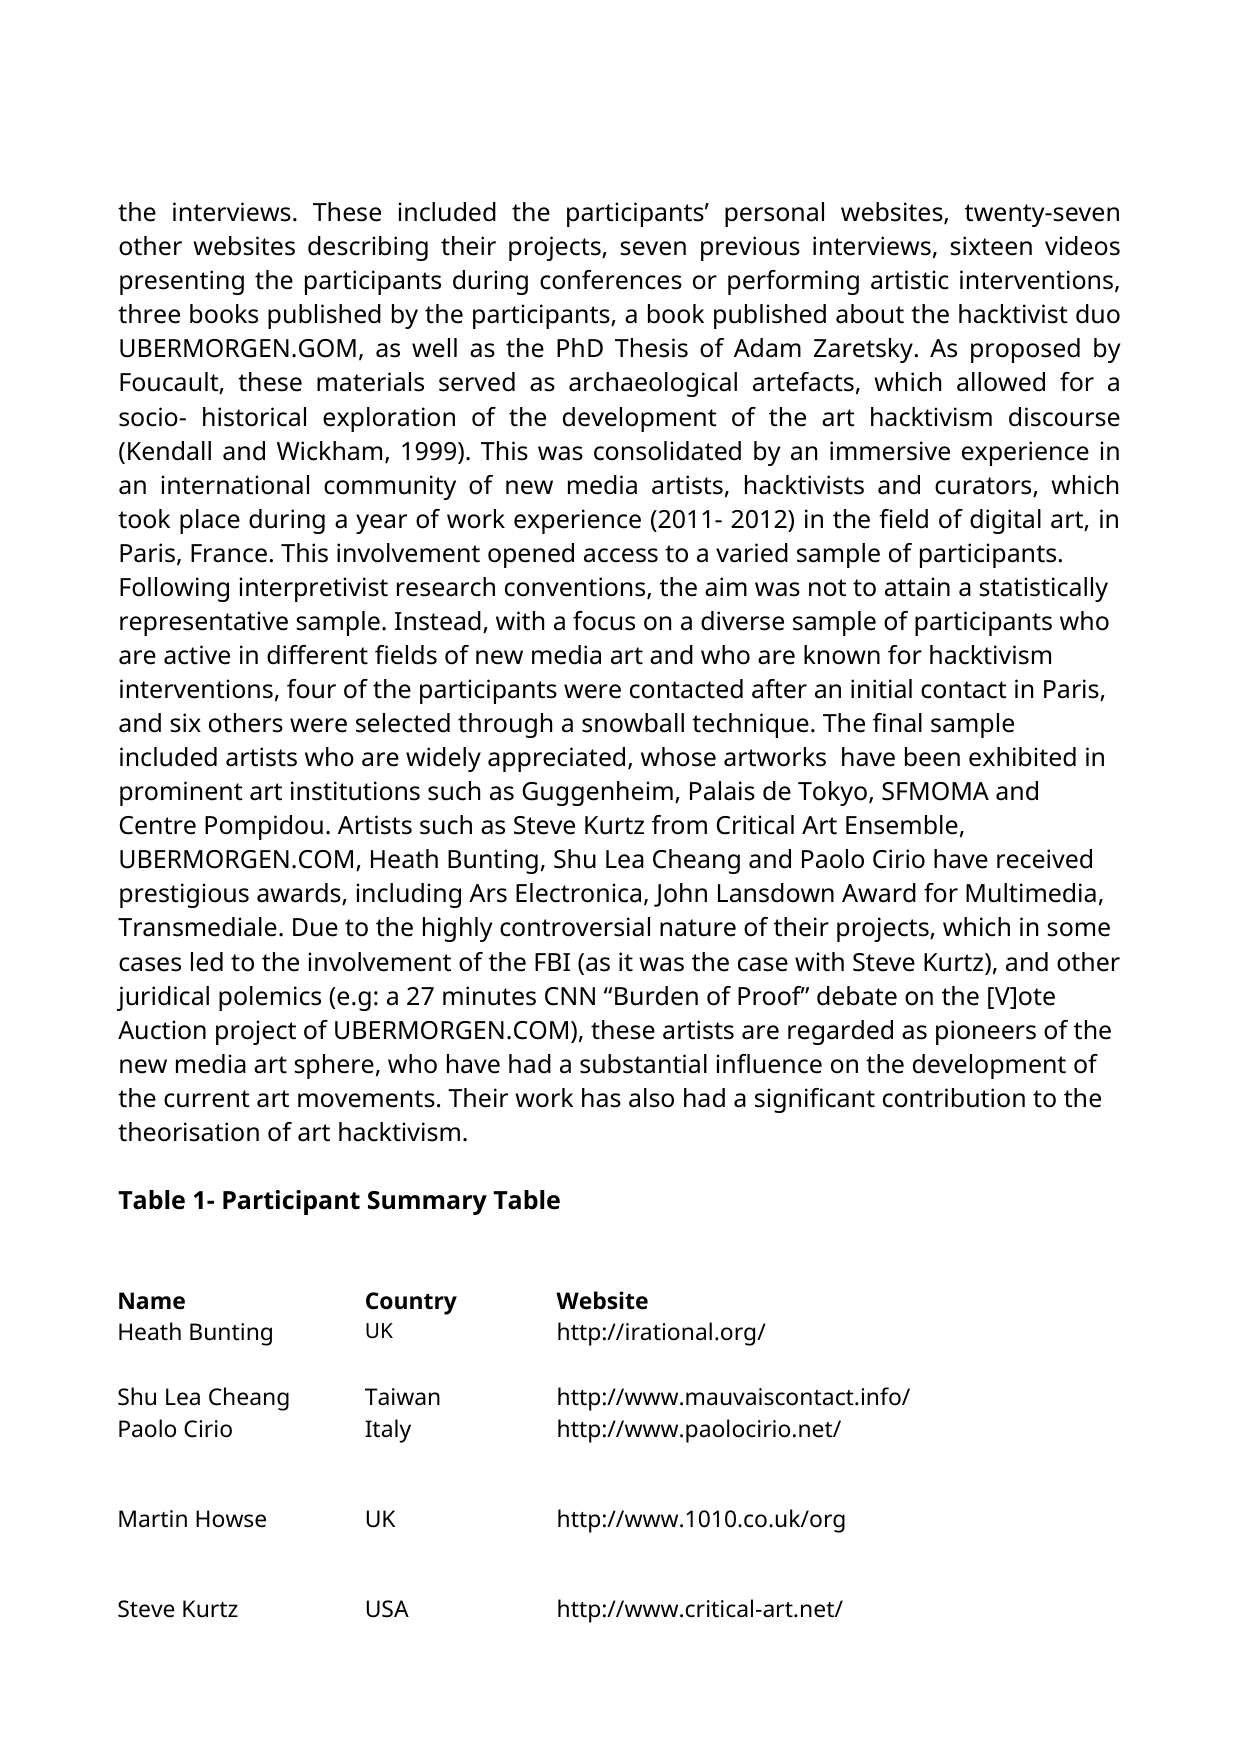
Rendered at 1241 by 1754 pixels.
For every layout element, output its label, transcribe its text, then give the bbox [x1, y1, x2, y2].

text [118, 195, 1122, 569]
text Following interpretivist research conventions, the aim was not to attain a statistically representative sample. Instead, with a focus on a diverse sample of participants who are active in different fields of new media art and who are known for hacktivism interventions, four of the participants were contacted after an initial contact in Paris, and six others were selected through a snowball technique. The final sample included artists who are widely appreciated, whose artworks have been exhibited in prominent art institutions such as Guggenheim, Palais de Tokyo, SFMOMA and Centre Pompidou. Artists such as Steve Kurtz from Critical Art Ensemble, UBERMORGEN.COM, Heath Bunting, Shu Lea Cheang and Paolo Cirio have received prestigious awards, including Ars Electronica, John Lansdown Award for Multimedia, Transmediale. Due to the highly controversial nature of their projects, which in some cases led to the involvement of the FBI (as it was the case with Steve Kurtz), and other juridical polemics (e.g: a 27 minutes CNN “Burden of Proof” debate on the [V]ote Auction project of UBERMORGEN.COM), these artists are regarded as pioneers of the new media art sphere, who have had a substantial influence on the development of the current art movements. Their work has also had a significant contribution to the theorisation of art hacktivism. [118, 569, 1122, 1148]
table_cell Paolo Cirio [106, 1413, 353, 1503]
table_cell Martin Howse [106, 1503, 353, 1593]
table_header Name [106, 1285, 353, 1316]
table_cell UK [353, 1316, 545, 1381]
text Table 1- Participant Summary Table [118, 1183, 1122, 1217]
table_cell http://irational.org/ [545, 1316, 944, 1381]
table_cell http://www.paolocirio.net/ [545, 1413, 944, 1503]
table_cell http://www.mauvaiscontact.info/ [545, 1381, 944, 1413]
table_cell Taiwan [353, 1381, 545, 1413]
table_cell Heath Bunting [106, 1316, 353, 1381]
table_cell USA [353, 1593, 545, 1624]
table_cell Shu Lea Cheang [106, 1381, 353, 1413]
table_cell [545, 1593, 944, 1624]
table_cell http://www.1010.co.uk/org [545, 1503, 944, 1593]
table_header Country [353, 1285, 545, 1316]
table_cell Italy [353, 1413, 545, 1503]
table_cell UK [353, 1503, 545, 1593]
table_header Website [545, 1285, 944, 1316]
table_cell Steve Kurtz [106, 1593, 353, 1624]
